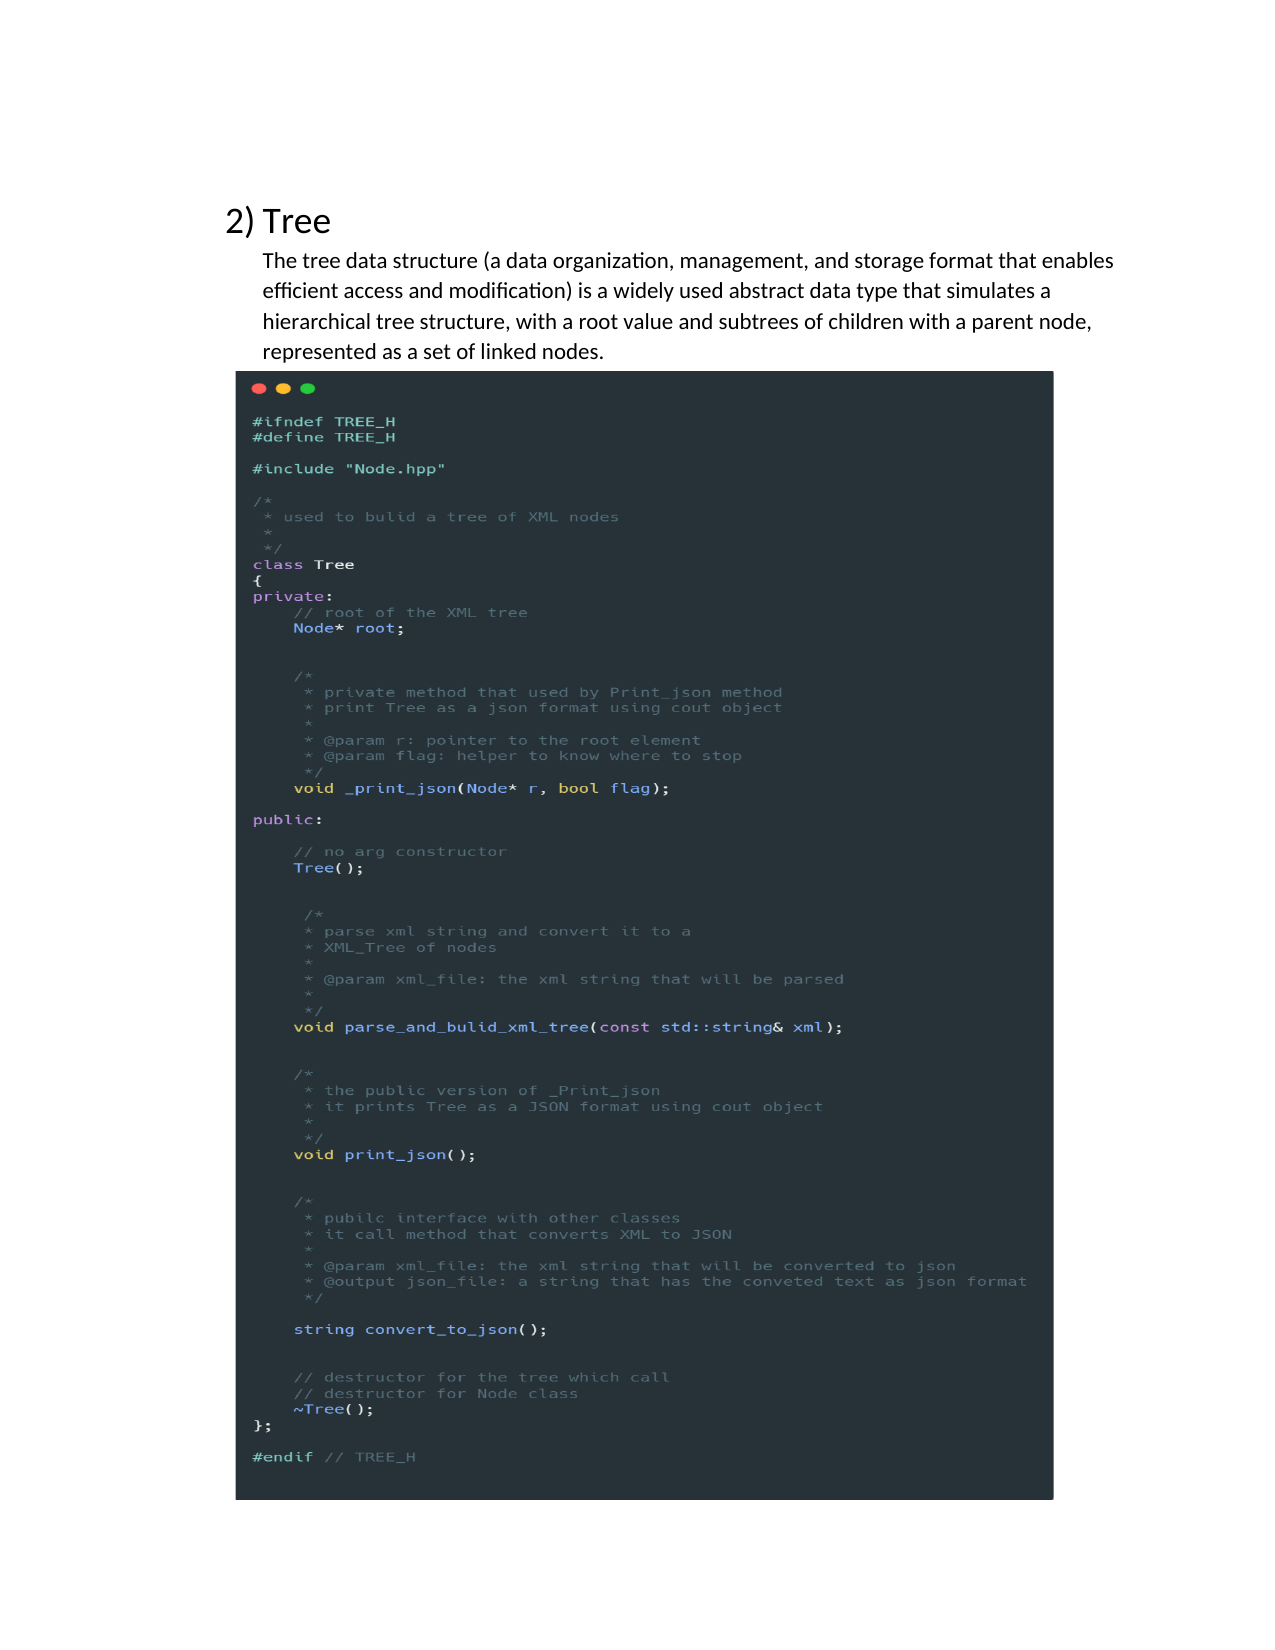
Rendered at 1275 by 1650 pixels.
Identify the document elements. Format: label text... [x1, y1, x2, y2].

list Tree [225, 197, 1125, 243]
picture [235, 371, 1054, 1500]
text The tree data structure (a data organization, management, and storage format that enables efficient access and modification) is a widely used abstract data type that simulates a hierarchical tree structure, with a root value and subtrees of children with a parent node, represented as a set of linked nodes. [262, 246, 1125, 365]
